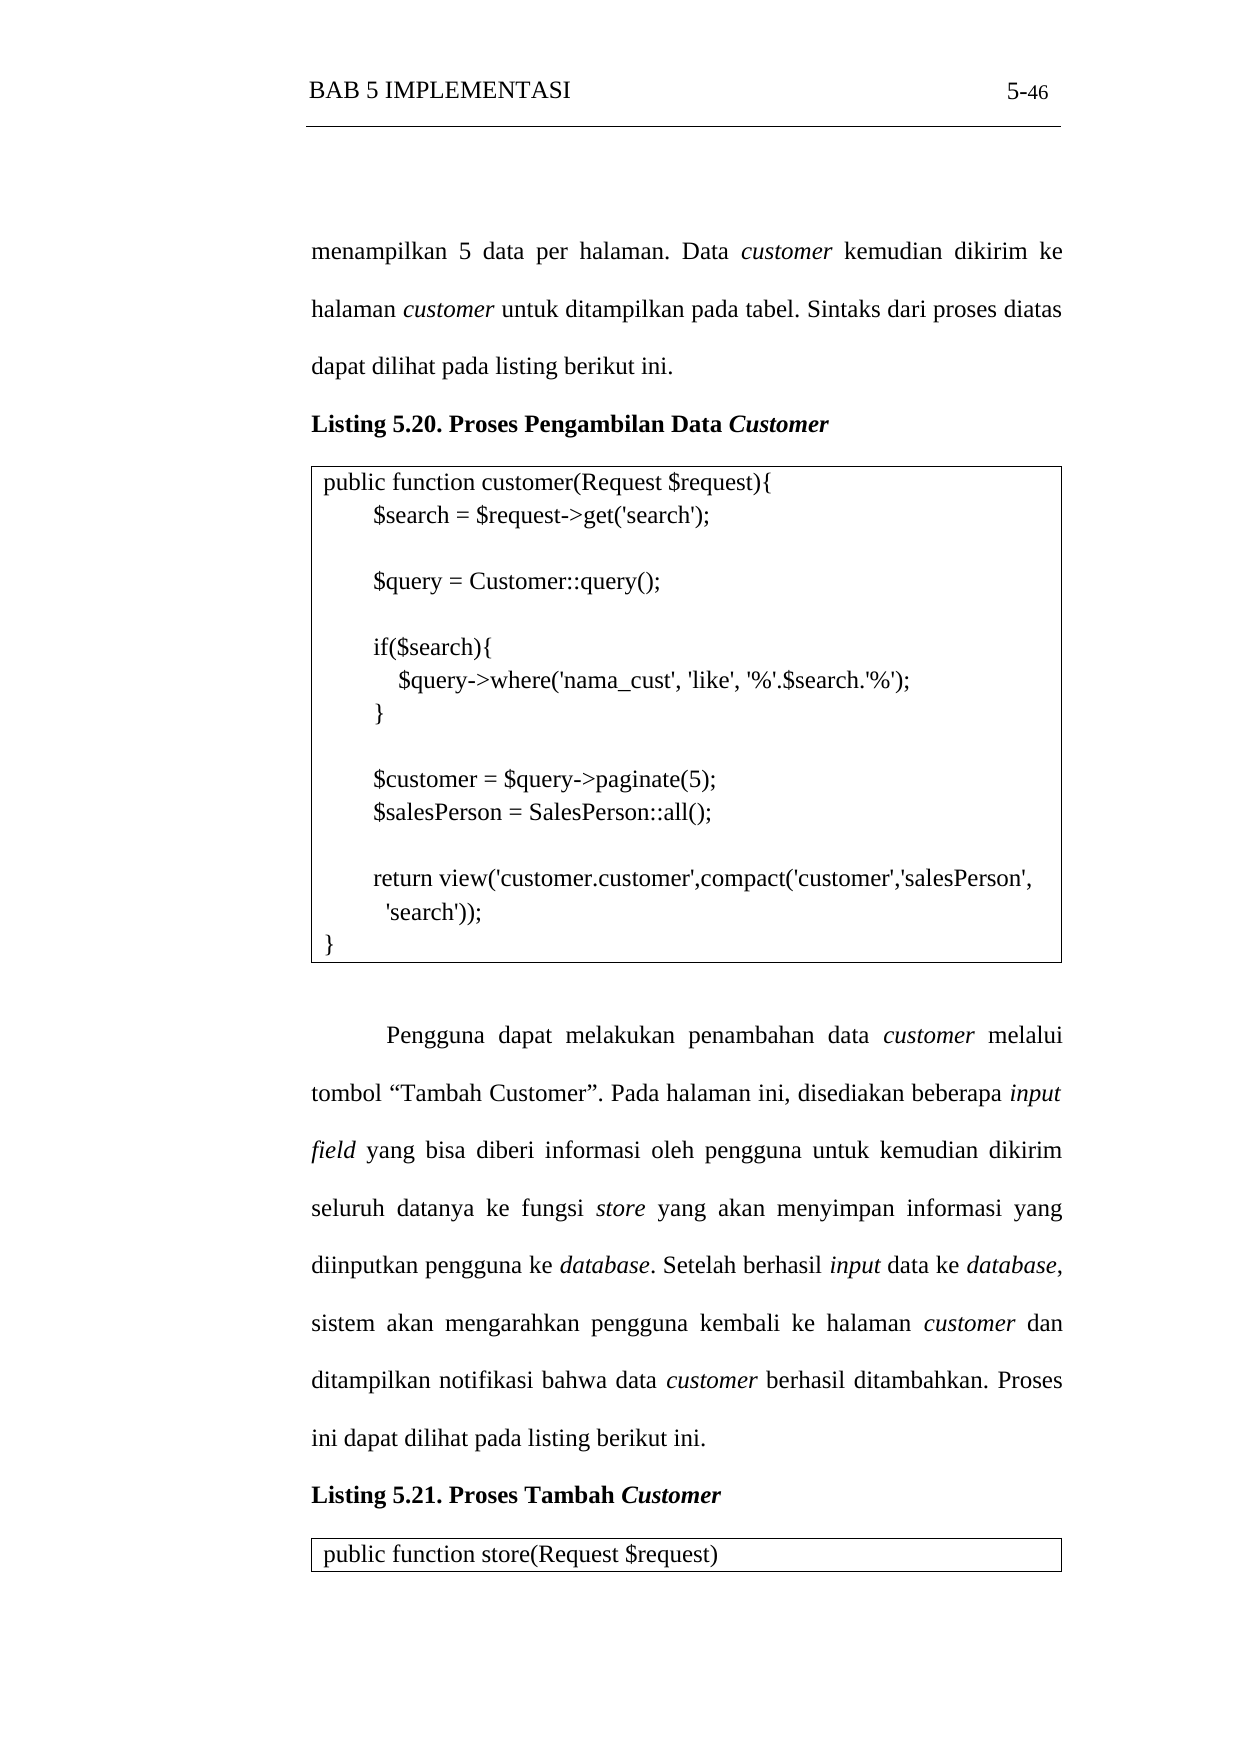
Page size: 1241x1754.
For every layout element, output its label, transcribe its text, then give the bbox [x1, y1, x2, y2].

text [311, 236, 1063, 380]
table_header public function customer(Request $request){ $search = $request->get('search'); $query = Customer::query(); if($search){ $query->where('nama_cust', 'like', '%'.$search.'%'); } $customer = $query->paginate(5); $salesPerson = SalesPerson::all(); return view('customer.customer',compact('customer','salesPerson', 'search')); } [312, 467, 1061, 962]
text Listing 5.20. Proses Pengambilan Data Customer [311, 409, 1063, 437]
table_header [312, 1539, 1061, 1571]
text Pengguna dapat melakukan penambahan data customer melalui tombol “Tambah Customer”. Pada halaman ini, disediakan beberapa input field yang bisa diberi informasi oleh pengguna untuk kemudian dikirim seluruh datanya ke fungsi store yang akan menyimpan informasi yang diinputkan pengguna ke database. Setelah berhasil input data ke database, sistem akan mengarahkan pengguna kembali ke halaman customer dan ditampilkan notifikasi bahwa data customer berhasil ditambahkan. Proses ini dapat dilihat pada listing berikut ini. [311, 1020, 1063, 1452]
text Listing 5.21. Proses Tambah Customer [311, 1480, 1063, 1509]
